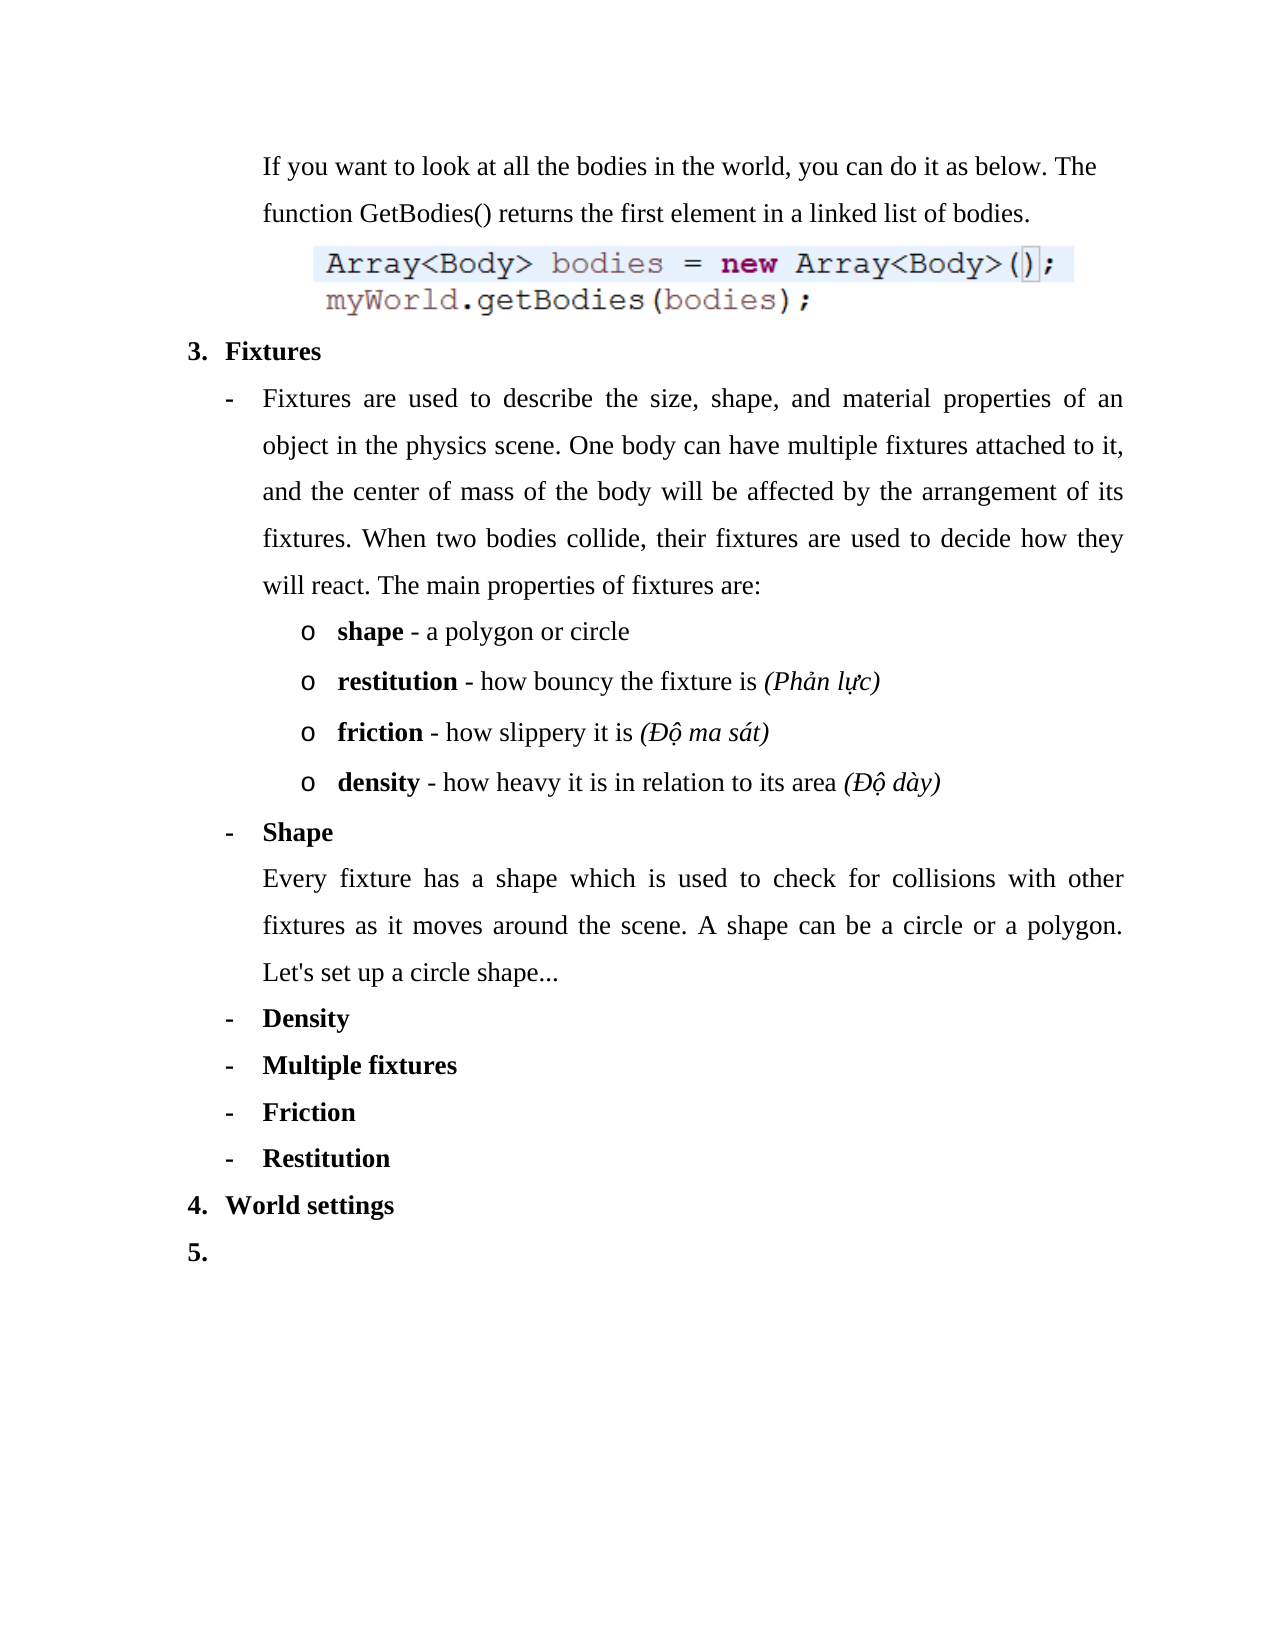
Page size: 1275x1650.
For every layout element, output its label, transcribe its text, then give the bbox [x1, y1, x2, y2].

list Fixtures are used to describe the size, shape, and material properties of an object in the physics scene. One body can have multiple fixtures attached to it, and the center of mass of the body will be affected by the arrangement of its fixtures. When two bodies collide, their fixtures are used to decide how they will react. The main properties of fixtures are: [225, 382, 1125, 600]
list Fixtures [187, 335, 1125, 367]
list Multiple fixtures [225, 1049, 1125, 1080]
list Density [225, 1002, 1125, 1034]
list shape - a polygon or circle [300, 615, 1125, 649]
list If you want to look at all the bodies in the world, you can do it as below. The function GetBodies() returns the first element in a linked list of bodies. [262, 150, 1125, 228]
list restitution - how bouncy the fixture is (Phản lực) [300, 666, 1125, 699]
list Friction [225, 1096, 1125, 1127]
list World settings [187, 1189, 1125, 1220]
list Every fixture has a shape which is used to check for collisions with other fixtures as it moves around the scene. A shape can be a circle or a polygon. Let's set up a circle shape... [262, 862, 1125, 987]
list density - how heavy it is in relation to its area (Độ dày) [300, 766, 1125, 799]
list Restitution [225, 1142, 1125, 1174]
list friction - how slippery it is (Độ ma sát) [300, 716, 1125, 749]
picture [313, 243, 1075, 322]
list Shape [225, 816, 1125, 847]
